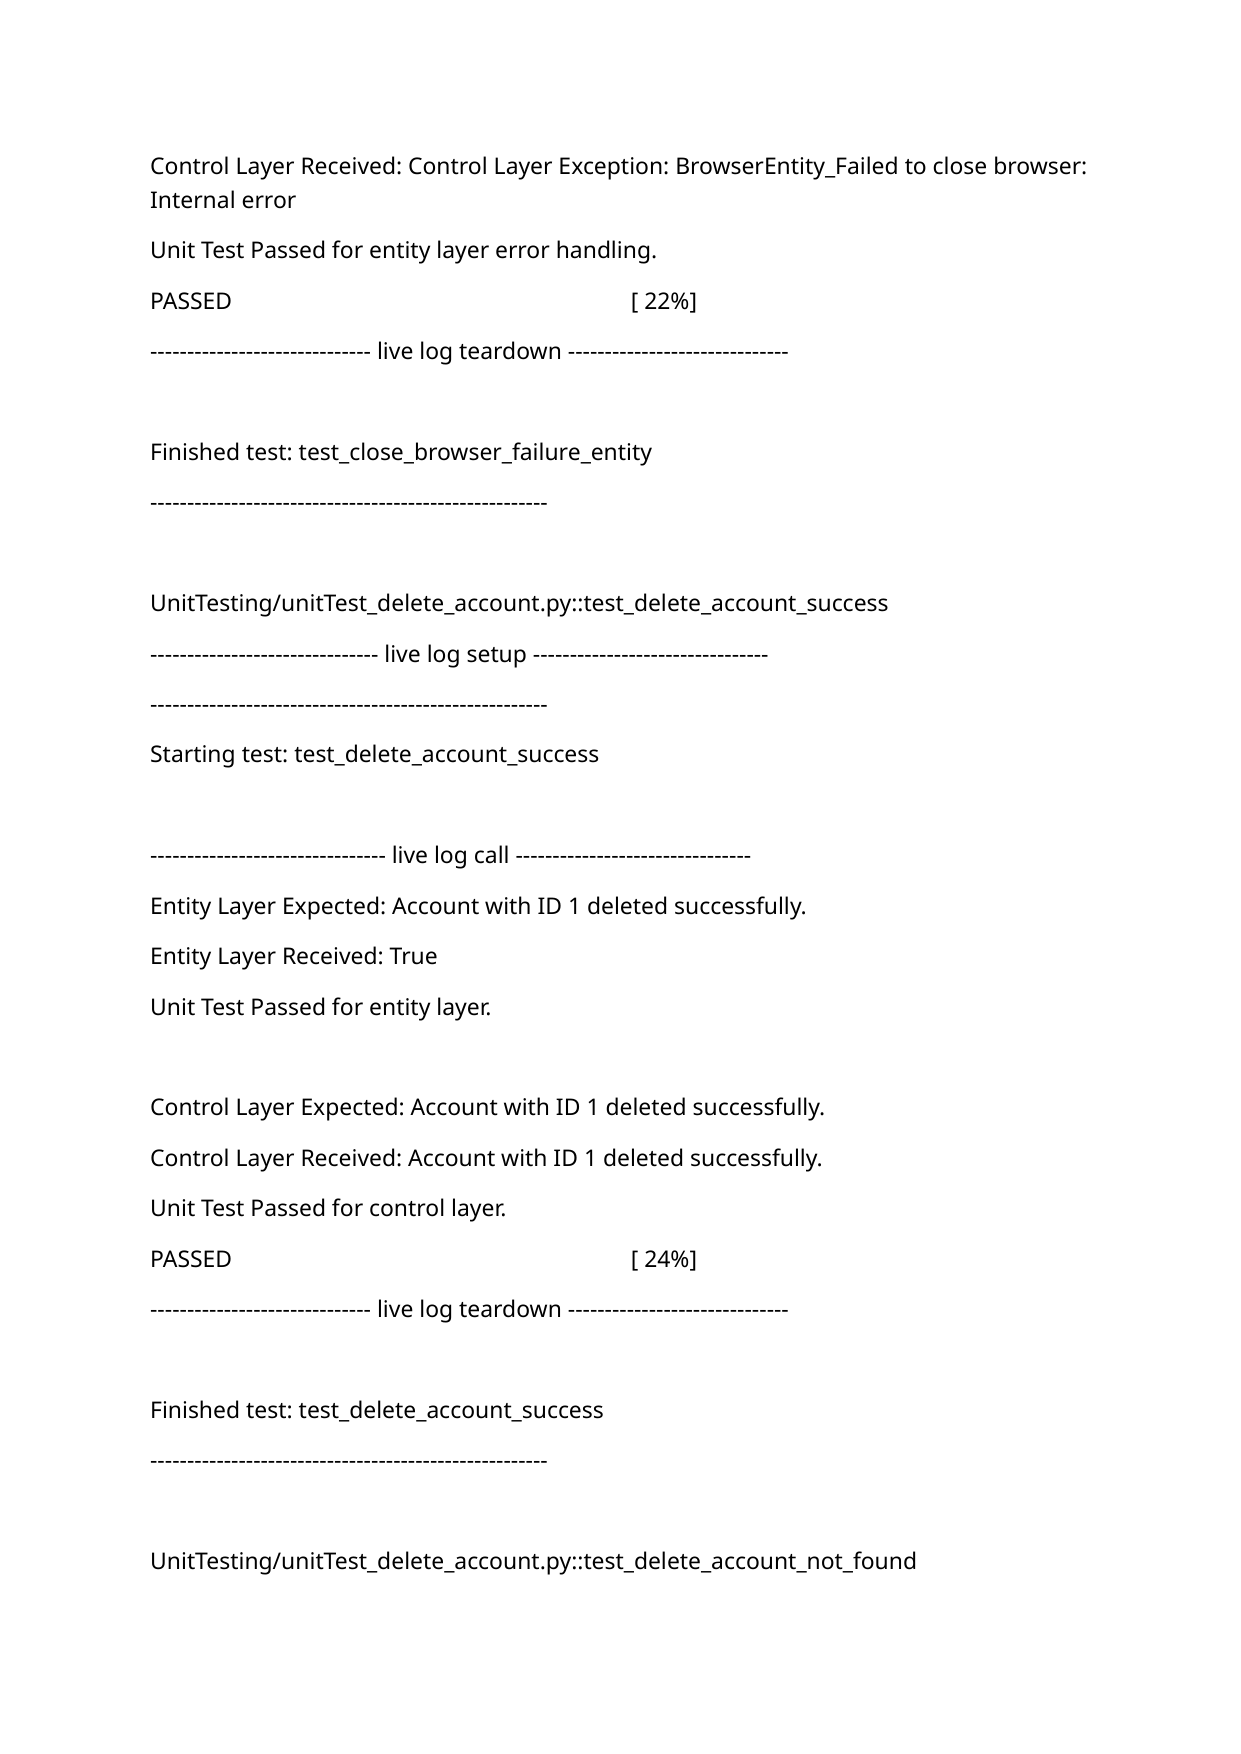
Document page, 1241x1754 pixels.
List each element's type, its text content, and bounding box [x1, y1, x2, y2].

text Finished test: test_close_browser_failure_entity [150, 436, 1090, 467]
text ------------------------------ live log teardown ------------------------------ [150, 335, 1090, 366]
text PASSED [ 24%] [150, 1242, 1090, 1274]
text Control Layer Received: Control Layer Exception: BrowserEntity_Failed to close browser: Internal error [150, 150, 1090, 215]
text Unit Test Passed for entity layer error handling. [150, 234, 1090, 265]
text Starting test: test_delete_account_success [150, 738, 1090, 769]
text Entity Layer Expected: Account with ID 1 deleted successfully. [150, 889, 1090, 921]
text Finished test: test_delete_account_success [150, 1394, 1090, 1425]
text ------------------------------------------------------ [150, 486, 1090, 517]
text UnitTesting/unitTest_delete_account.py::test_delete_account_not_found [150, 1545, 1090, 1576]
text Entity Layer Received: True [150, 940, 1090, 971]
text PASSED [ 22%] [150, 284, 1090, 316]
text ------------------------------------------------------ [150, 688, 1090, 719]
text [150, 1444, 1090, 1475]
text Unit Test Passed for entity layer. [150, 990, 1090, 1022]
text Control Layer Expected: Account with ID 1 deleted successfully. [150, 1091, 1090, 1122]
text UnitTesting/unitTest_delete_account.py::test_delete_account_success [150, 587, 1090, 618]
text ------------------------------ live log teardown ------------------------------ [150, 1293, 1090, 1324]
text Unit Test Passed for control layer. [150, 1192, 1090, 1223]
text -------------------------------- live log call -------------------------------- [150, 839, 1090, 870]
text Control Layer Received: Account with ID 1 deleted successfully. [150, 1142, 1090, 1173]
text ------------------------------- live log setup -------------------------------- [150, 637, 1090, 669]
